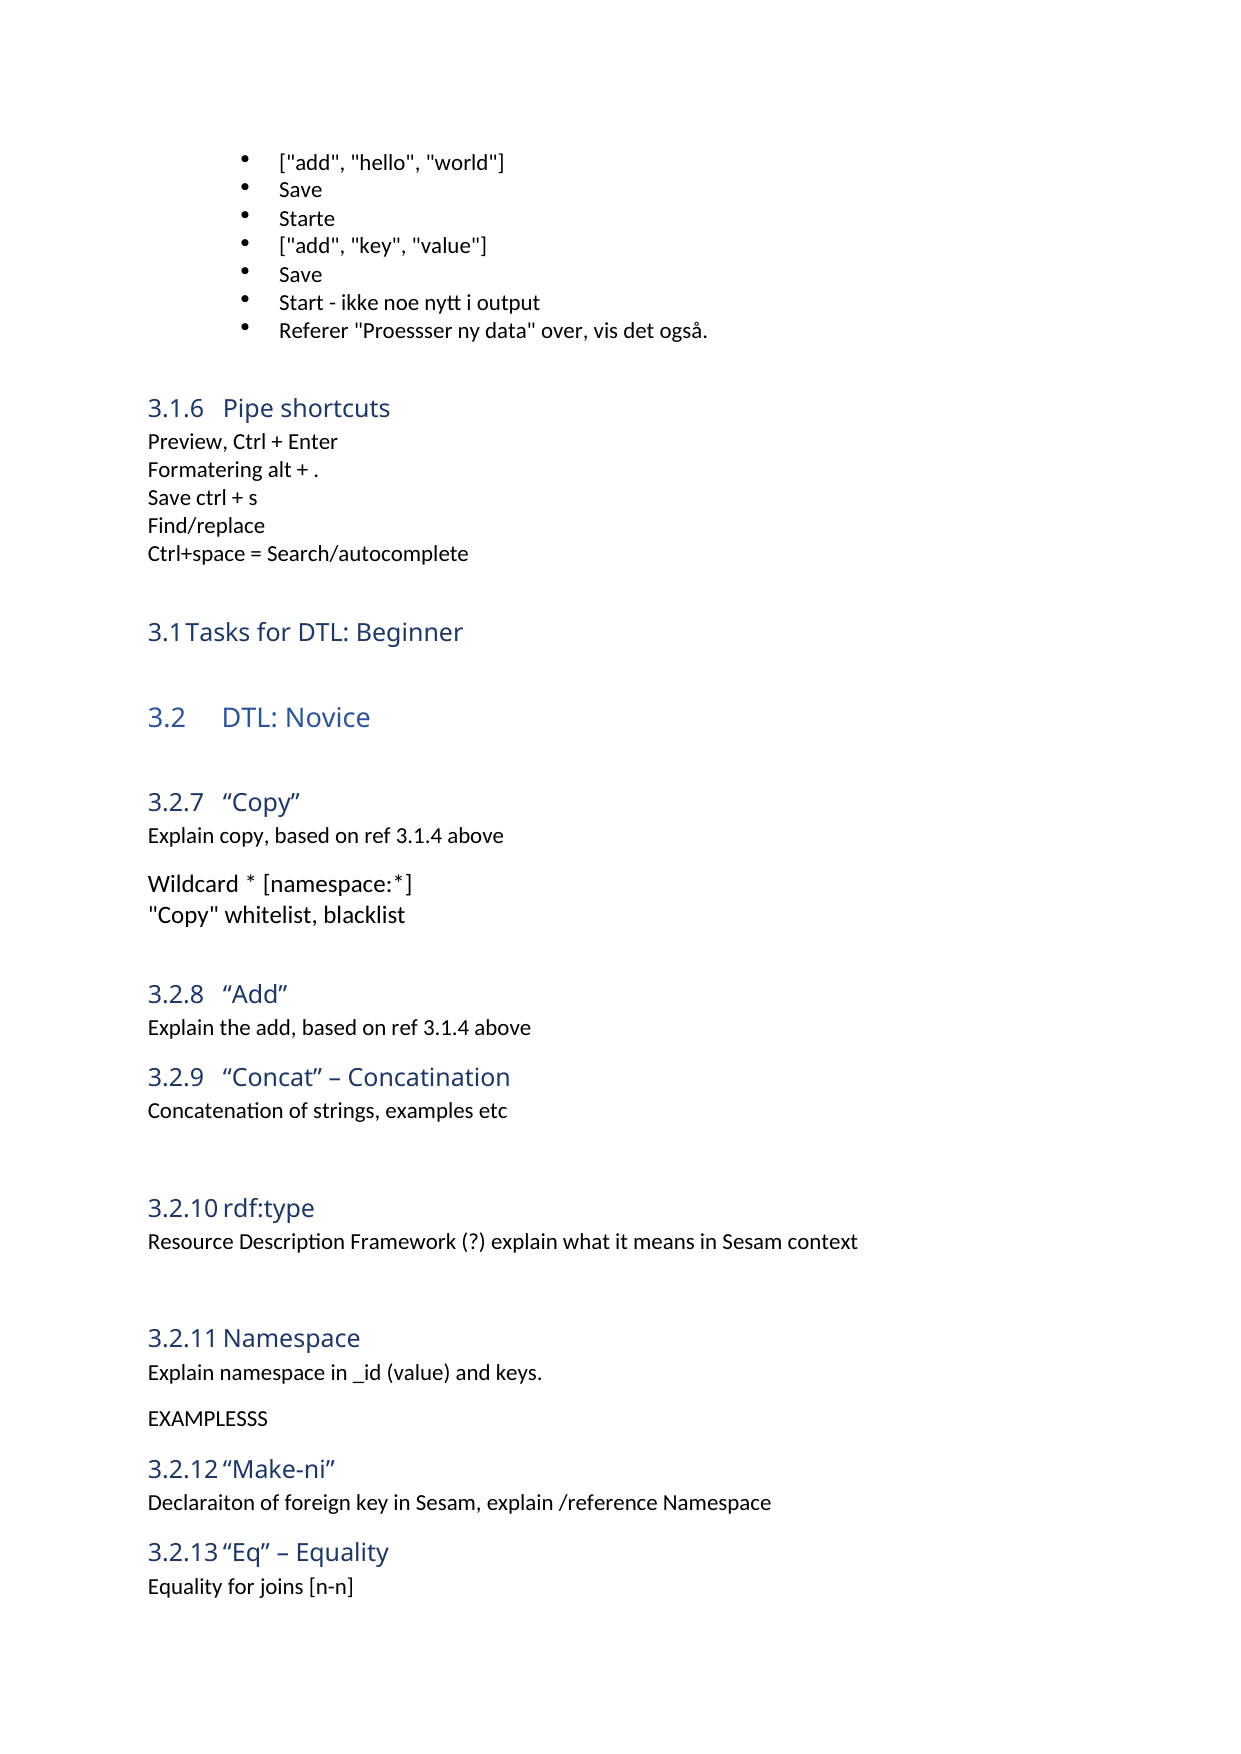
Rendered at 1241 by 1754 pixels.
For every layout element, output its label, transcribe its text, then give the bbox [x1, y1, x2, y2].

subtitle DTL: Novice [148, 698, 1093, 735]
subtitle Tasks for DTL: Beginner [148, 614, 1093, 648]
list Save [241, 260, 1093, 288]
text Ctrl+space = Search/autocomplete [148, 539, 1093, 567]
list ["add", "hello", "world"] [241, 148, 1093, 176]
list ["add", "key", "value"] [241, 232, 1093, 260]
text Find/replace [148, 511, 1093, 539]
text EXAMPLESSS [148, 1404, 1093, 1433]
subtitle Namespace [148, 1321, 1093, 1355]
text Explain copy, based on ref 3.1.4 above [148, 821, 1093, 849]
subtitle Pipe shortcuts [148, 391, 1093, 425]
text Concatenation of strings, examples etc [148, 1097, 1093, 1125]
list Referer "Proessser ny data" over, vis det også. [241, 316, 1093, 344]
text Formatering alt + . [148, 455, 1093, 483]
list Starte [241, 204, 1093, 232]
list Start - ikke noe nytt i output [241, 288, 1093, 316]
text "Copy" whitelist, blacklist [148, 899, 1093, 929]
subtitle “Make-ni” [148, 1451, 1093, 1486]
subtitle “Add” [148, 976, 1093, 1010]
text Explain the add, based on ref 3.1.4 above [148, 1013, 1093, 1041]
subtitle “Eq” – Equality [148, 1535, 1093, 1569]
text Preview, Ctrl + Enter [148, 427, 1093, 455]
subtitle “Copy” [148, 785, 1093, 819]
subtitle “Concat” – Concatination [148, 1060, 1093, 1094]
subtitle rdf:type [148, 1190, 1093, 1224]
text Explain namespace in _id (value) and keys. [148, 1358, 1093, 1386]
text Wildcard * [namespace:*] [148, 868, 1093, 899]
text Equality for joins [n-n] [148, 1572, 1093, 1600]
text Declaraiton of foreign key in Sesam, explain /reference Namespace [148, 1488, 1093, 1516]
text Save ctrl + s [148, 483, 1093, 511]
text Resource Description Framework (?) explain what it means in Sesam context [148, 1227, 1093, 1255]
list Save [241, 176, 1093, 204]
